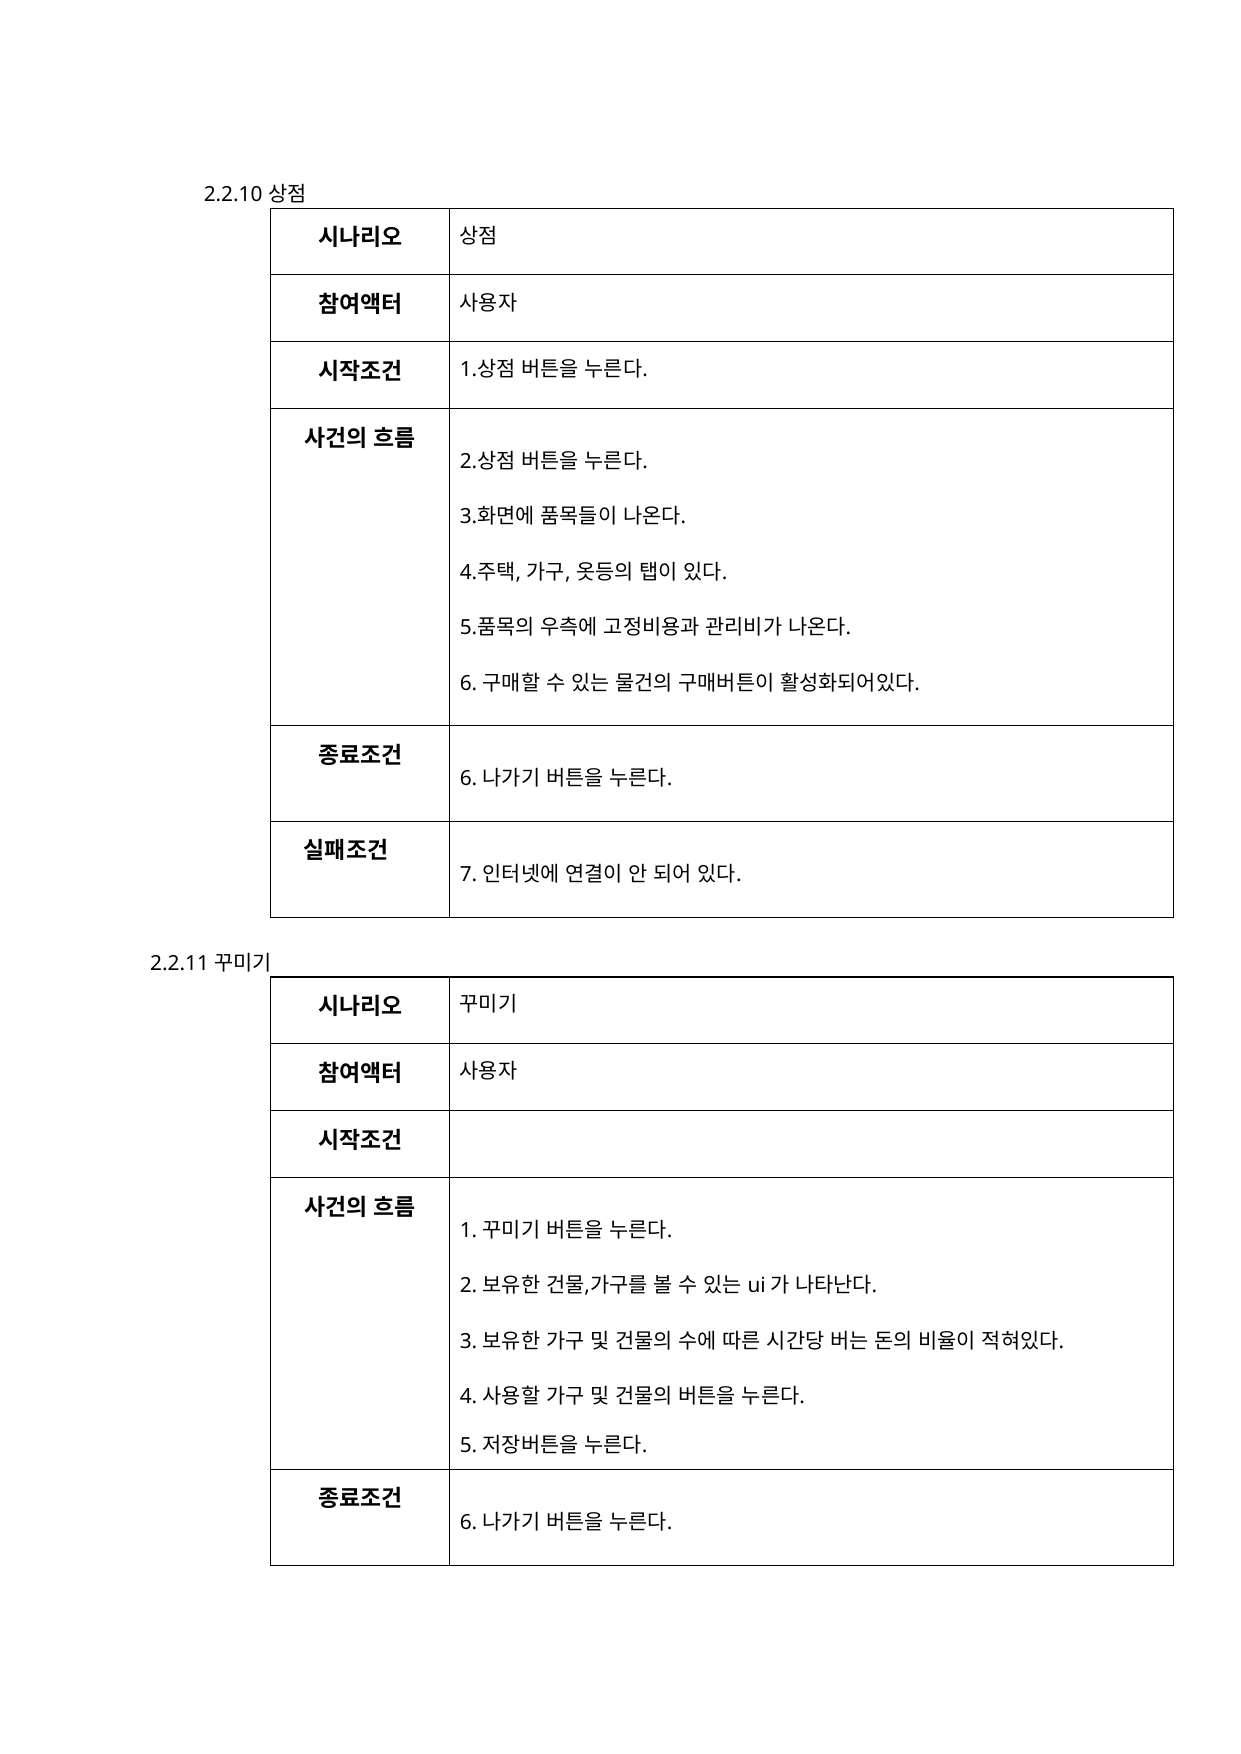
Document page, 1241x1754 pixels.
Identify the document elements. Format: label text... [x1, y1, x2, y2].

table_cell 실패조건 [271, 822, 449, 917]
text 2.2.10 상점 [150, 177, 1090, 207]
table_cell 사건의 흐름 [271, 1178, 449, 1469]
table_cell [450, 1111, 1173, 1177]
table_cell 6. 나가기 버튼을 누른다. [450, 1470, 1173, 1565]
table_cell 1. 꾸미기 버튼을 누른다. 2. 보유한 건물,가구를 볼 수 있는 ui가 나타난다. 3. 보유한 가구 및 건물의 수에 따른 시간당 버는 돈의 비율이 적혀있다. 4. 사용할 가구 및 건물의 버튼을 누른다. 5. 저장버튼을 누른다. [450, 1178, 1173, 1469]
table_cell 참여액터 [271, 1044, 449, 1110]
table_header 시나리오 [271, 209, 449, 274]
table_cell 시작조건 [271, 1111, 449, 1177]
table_cell 2.상점 버튼을 누른다. 3.화면에 품목들이 나온다. 4.주택, 가구, 옷등의 탭이 있다. 5.품목의 우측에 고정비용과 관리비가 나온다. 6. 구매할 수 있는 물건의 구매버튼이 활성화되어있다. [450, 409, 1173, 725]
table_cell 사건의 흐름 [271, 409, 449, 725]
table_cell 6. 나가기 버튼을 누른다. [450, 726, 1173, 821]
table_cell 참여액터 [271, 275, 449, 341]
table_cell 사용자 [450, 275, 1173, 341]
table_cell 시작조건 [271, 342, 449, 408]
text 2.2.11 꾸미기 [150, 946, 1090, 976]
table_header 상점 [450, 209, 1173, 274]
table_header 시나리오 [271, 978, 449, 1043]
table_cell 종료조건 [271, 1470, 449, 1565]
table_cell 1.상점 버튼을 누른다. [450, 342, 1173, 408]
table_header 꾸미기 [450, 978, 1173, 1043]
table_cell 사용자 [450, 1044, 1173, 1110]
table_cell 7. 인터넷에 연결이 안 되어 있다. [450, 822, 1173, 917]
table_cell 종료조건 [271, 726, 449, 821]
